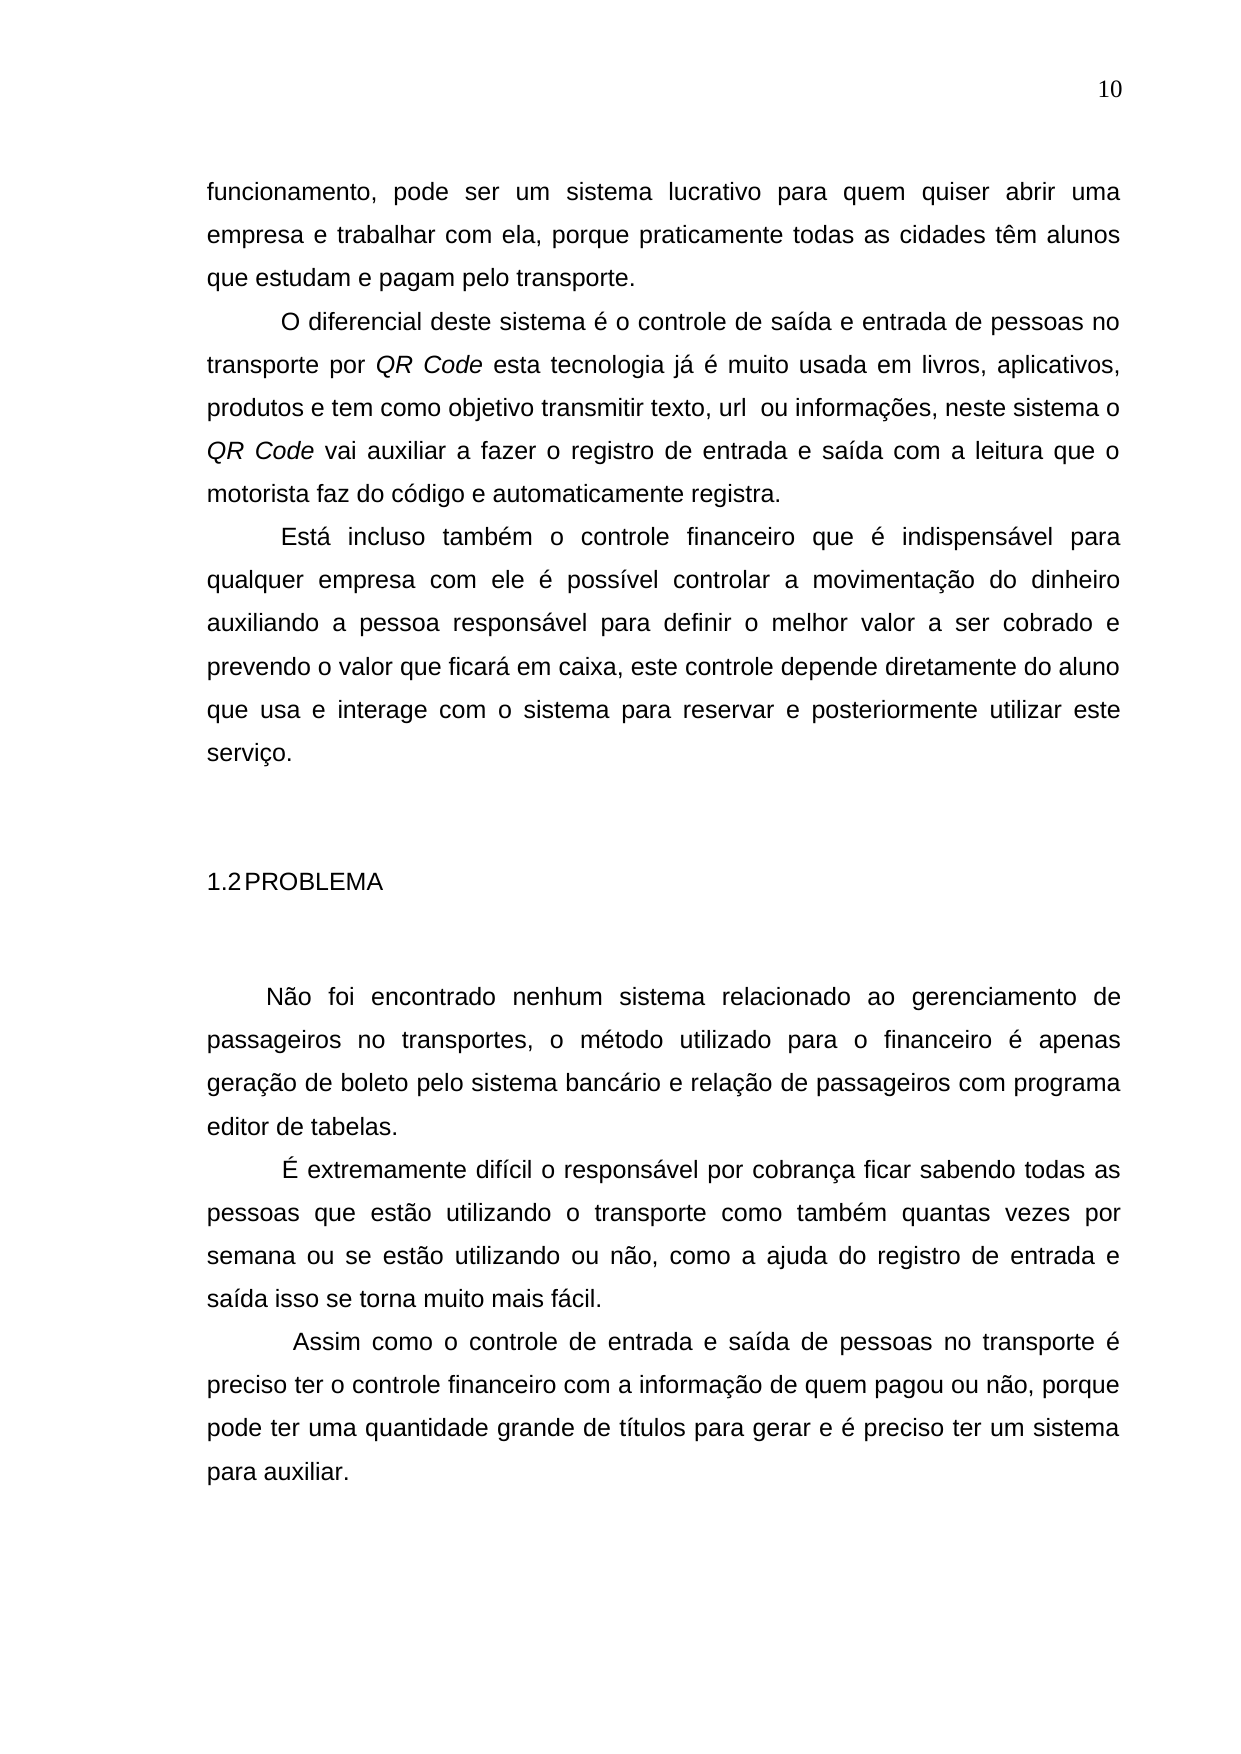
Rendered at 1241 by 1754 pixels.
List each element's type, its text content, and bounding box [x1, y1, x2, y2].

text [207, 177, 1122, 292]
list PROBLEMA [207, 867, 1122, 896]
text O diferencial deste sistema é o controle de saída e entrada de pessoas no transporte por QR Code esta tecnologia já é muito usada em livros, aplicativos, produtos e tem como objetivo transmitir texto, url ou informações, neste sistema o QR Code vai auxiliar a fazer o registro de entrada e saída com a leitura que o motorista faz do código e automaticamente registra. [207, 307, 1122, 508]
text Está incluso também o controle financeiro que é indispensável para qualquer empresa com ele é possível controlar a movimentação do dinheiro auxiliando a pessoa responsável para definir o melhor valor a ser cobrado e prevendo o valor que ficará em caixa, este controle depende diretamente do aluno que usa e interage com o sistema para reservar e posteriormente utilizar este serviço. [207, 522, 1122, 767]
text Não foi encontrado nenhum sistema relacionado ao gerenciamento de passageiros no transportes, o método utilizado para o financeiro é apenas geração de boleto pelo sistema bancário e relação de passageiros com programa editor de tabelas. [207, 982, 1122, 1140]
text Assim como o controle de entrada e saída de pessoas no transporte é preciso ter o controle financeiro com a informação de quem pagou ou não, porque pode ter uma quantidade grande de títulos para gerar e é preciso ter um sistema para auxiliar. [207, 1327, 1122, 1485]
text É extremamente difícil o responsável por cobrança ficar sabendo todas as pessoas que estão utilizando o transporte como também quantas vezes por semana ou se estão utilizando ou não, como a ajuda do registro de entrada e saída isso se torna muito mais fácil. [207, 1155, 1122, 1313]
